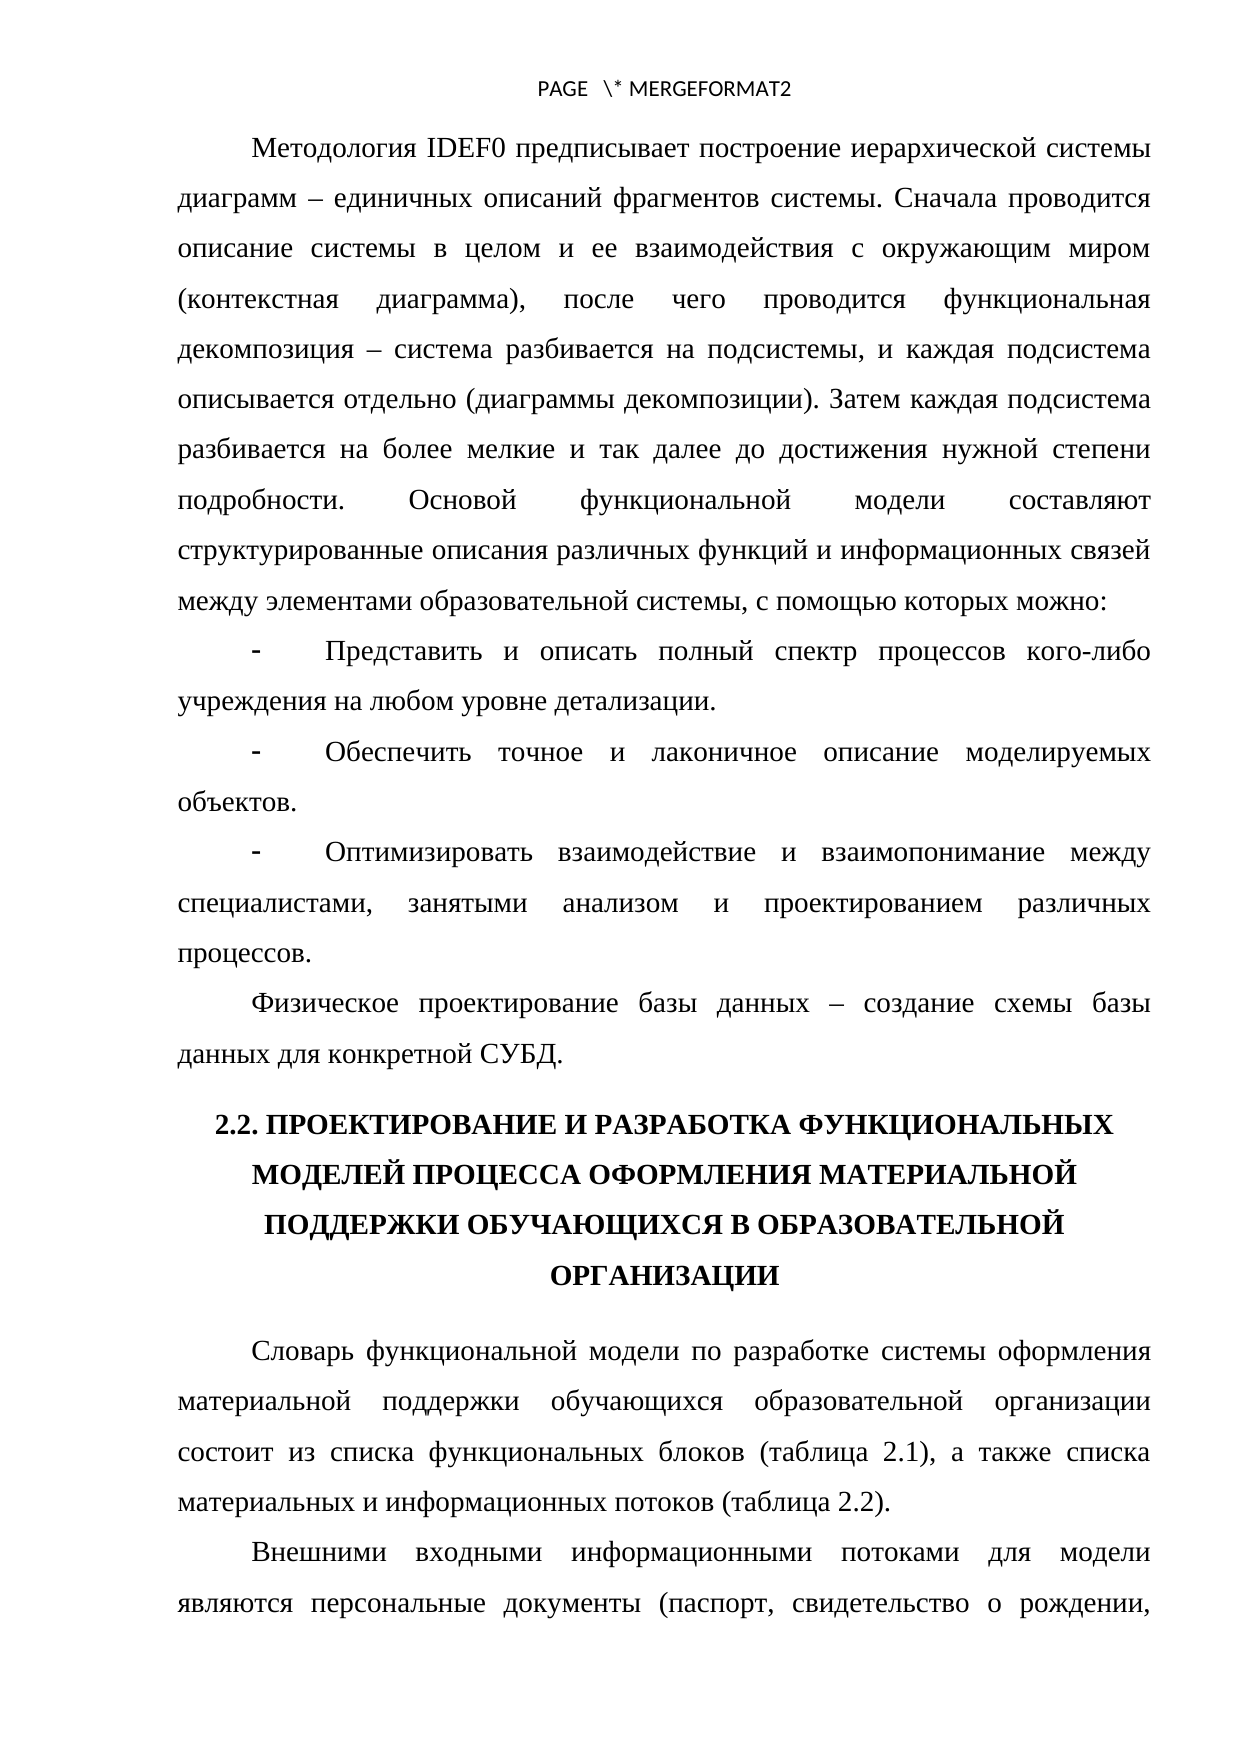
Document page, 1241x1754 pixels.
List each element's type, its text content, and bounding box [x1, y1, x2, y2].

text Словарь функциональной модели по разработке системы оформления материальной поддержки обучающихся образовательной организации состоит из списка функциональных блоков (таблица 2.1), а также списка материальных и информационных потоков (таблица 2.2). [177, 1333, 1152, 1518]
subtitle 2.2. ПРОЕКТИРОВАНИЕ И РАЗРАБОТКА ФУНКЦИОНАЛЬНЫХ МОДЕЛЕЙ ПРОЦЕССА ОФОРМЛЕНИЯ МАТЕРИАЛЬНОЙ ПОДДЕРЖКИ ОБУЧАЮЩИХСЯ В ОБРАЗОВАТЕЛЬНОЙ ОРГАНИЗАЦИИ [177, 1107, 1152, 1291]
list Оптимизировать взаимодействие и взаимопонимание между специалистами, занятыми анализом и проектированием различных процессов. [177, 834, 1152, 969]
list Представить и описать полный спектр процессов кого-либо учреждения на любом уровне детализации. [177, 633, 1152, 717]
text Физическое проектирование базы данных – создание схемы базы данных для конкретной СУБД. [177, 985, 1152, 1069]
list Обеспечить точное и лаконичное описание моделируемых объектов. [177, 734, 1152, 818]
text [177, 1534, 1152, 1618]
text Методология IDEF0 предписывает построение иерархической системы диаграмм – единичных описаний фрагментов системы. Сначала проводится описание системы в целом и ее взаимодействия с окружающим миром (контекстная диаграмма), после чего проводится функциональная декомпозиция – система разбивается на подсистемы, и каждая подсистема описывается отдельно (диаграммы декомпозиции). Затем каждая подсистема разбивается на более мелкие и так далее до достижения нужной степени подробности. Основой функциональной модели составляют структурированные описания различных функций и информационных связей между элементами образовательной системы, с помощью которых можно: [177, 130, 1152, 616]
